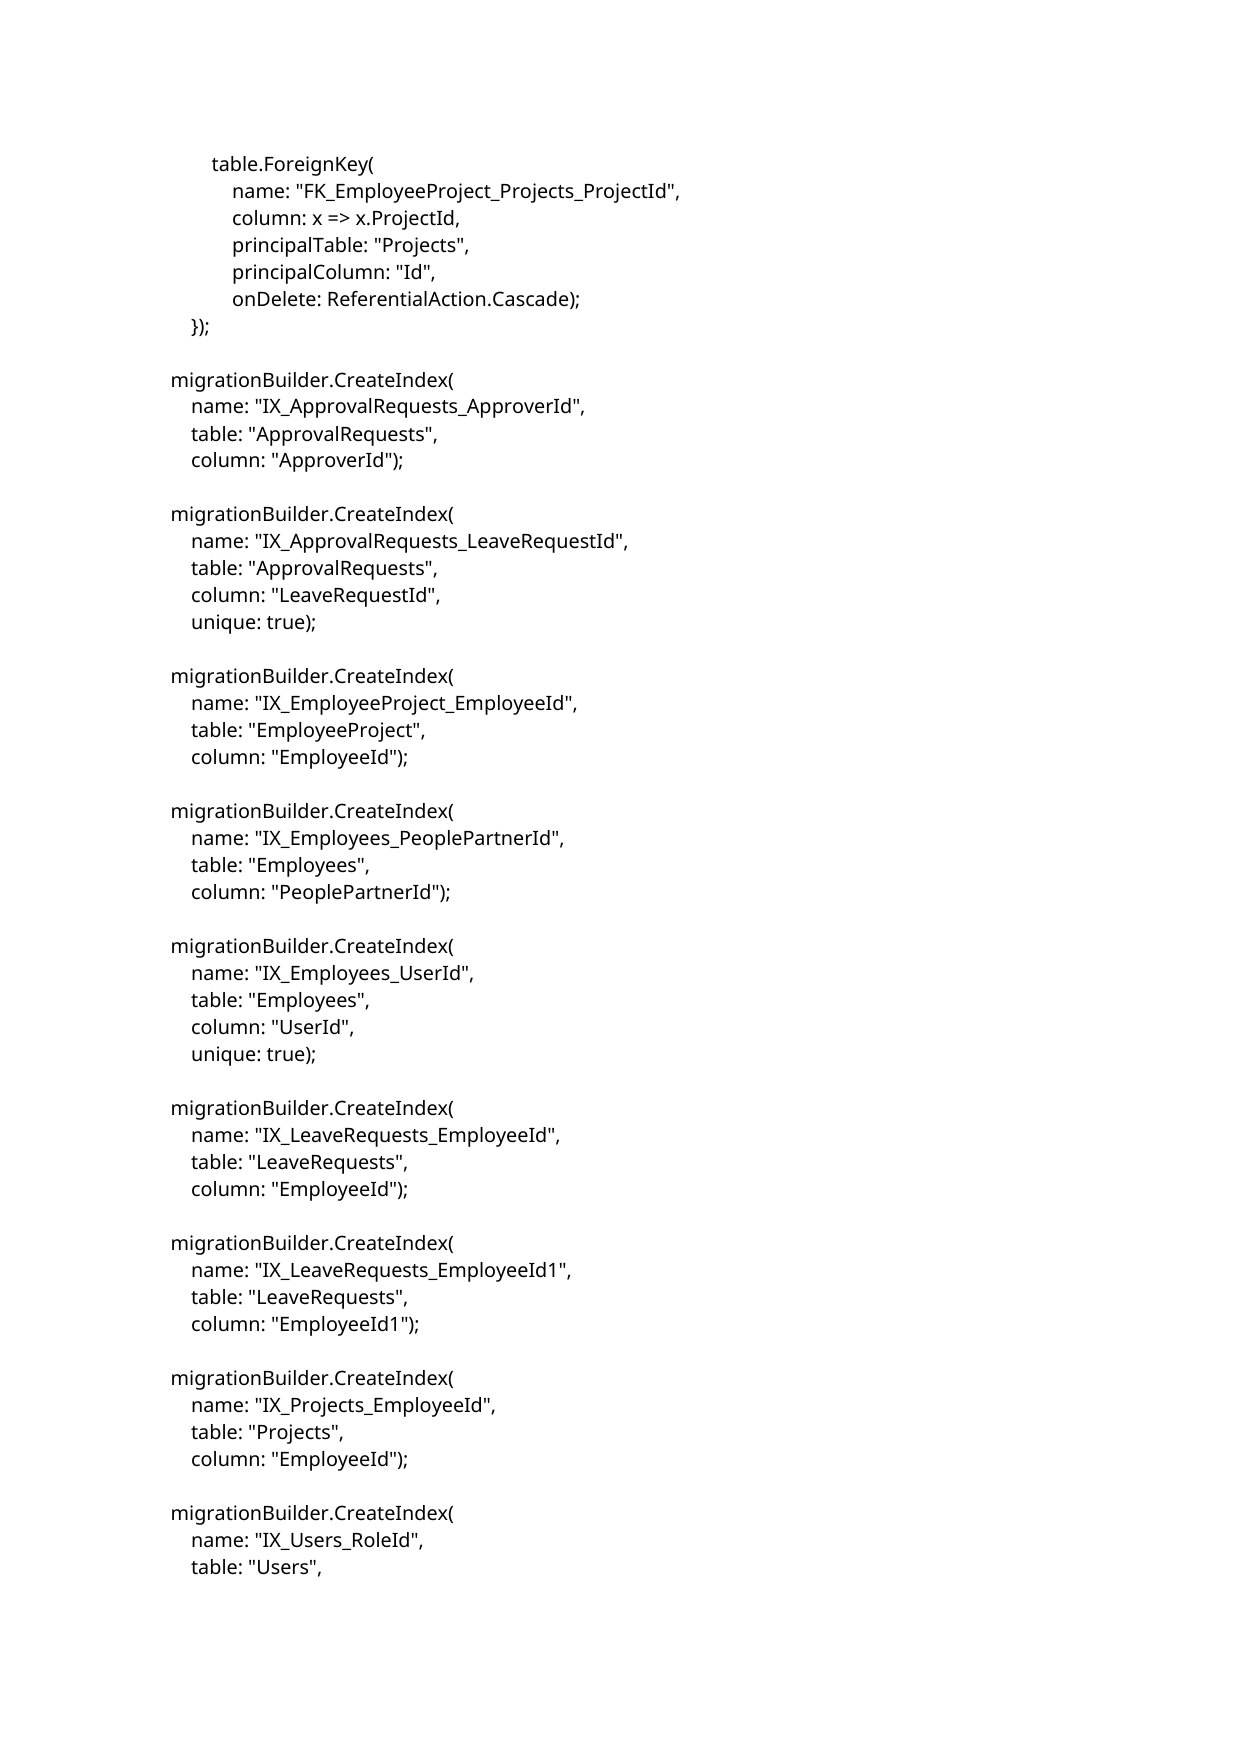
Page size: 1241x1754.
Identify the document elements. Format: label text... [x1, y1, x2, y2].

text table.ForeignKey( [150, 150, 1090, 177]
text column: x => x.ProjectId, [150, 204, 1090, 231]
text name: "IX_Employees_UserId", [150, 959, 1090, 986]
text migrationBuilder.CreateIndex( [150, 797, 1090, 824]
text table: "ApprovalRequests", [150, 555, 1090, 582]
text }); [150, 312, 1090, 339]
text table: "ApprovalRequests", [150, 420, 1090, 447]
text migrationBuilder.CreateIndex( [150, 1229, 1090, 1256]
text column: "ApproverId"); [150, 447, 1090, 474]
text table: "LeaveRequests", [150, 1148, 1090, 1175]
text name: "IX_Employees_PeoplePartnerId", [150, 824, 1090, 851]
text table: "EmployeeProject", [150, 717, 1090, 743]
text name: "IX_LeaveRequests_EmployeeId1", [150, 1256, 1090, 1283]
text table: "Projects", [150, 1418, 1090, 1445]
text table: "Users", [150, 1553, 1090, 1580]
text column: "EmployeeId"); [150, 1175, 1090, 1202]
text table: "Employees", [150, 986, 1090, 1013]
text onDelete: ReferentialAction.Cascade); [150, 285, 1090, 312]
text migrationBuilder.CreateIndex( [150, 1364, 1090, 1391]
text column: "EmployeeId1"); [150, 1310, 1090, 1337]
text name: "IX_ApprovalRequests_LeaveRequestId", [150, 528, 1090, 555]
text table: "Employees", [150, 851, 1090, 878]
text unique: true); [150, 609, 1090, 636]
text column: "UserId", [150, 1013, 1090, 1040]
text name: "IX_LeaveRequests_EmployeeId", [150, 1121, 1090, 1148]
text column: "EmployeeId"); [150, 743, 1090, 771]
text table: "LeaveRequests", [150, 1283, 1090, 1310]
text migrationBuilder.CreateIndex( [150, 1499, 1090, 1526]
text migrationBuilder.CreateIndex( [150, 366, 1090, 393]
text name: "IX_EmployeeProject_EmployeeId", [150, 689, 1090, 717]
text unique: true); [150, 1040, 1090, 1067]
text migrationBuilder.CreateIndex( [150, 1094, 1090, 1121]
text name: "IX_Projects_EmployeeId", [150, 1391, 1090, 1418]
text column: "PeoplePartnerId"); [150, 878, 1090, 905]
text migrationBuilder.CreateIndex( [150, 932, 1090, 959]
text name: "FK_EmployeeProject_Projects_ProjectId", [150, 177, 1090, 204]
text migrationBuilder.CreateIndex( [150, 501, 1090, 528]
text name: "IX_ApprovalRequests_ApproverId", [150, 393, 1090, 420]
text name: "IX_Users_RoleId", [150, 1526, 1090, 1553]
text principalTable: "Projects", [150, 231, 1090, 258]
text column: "EmployeeId"); [150, 1445, 1090, 1472]
text column: "LeaveRequestId", [150, 582, 1090, 609]
text principalColumn: "Id", [150, 258, 1090, 285]
text migrationBuilder.CreateIndex( [150, 663, 1090, 689]
